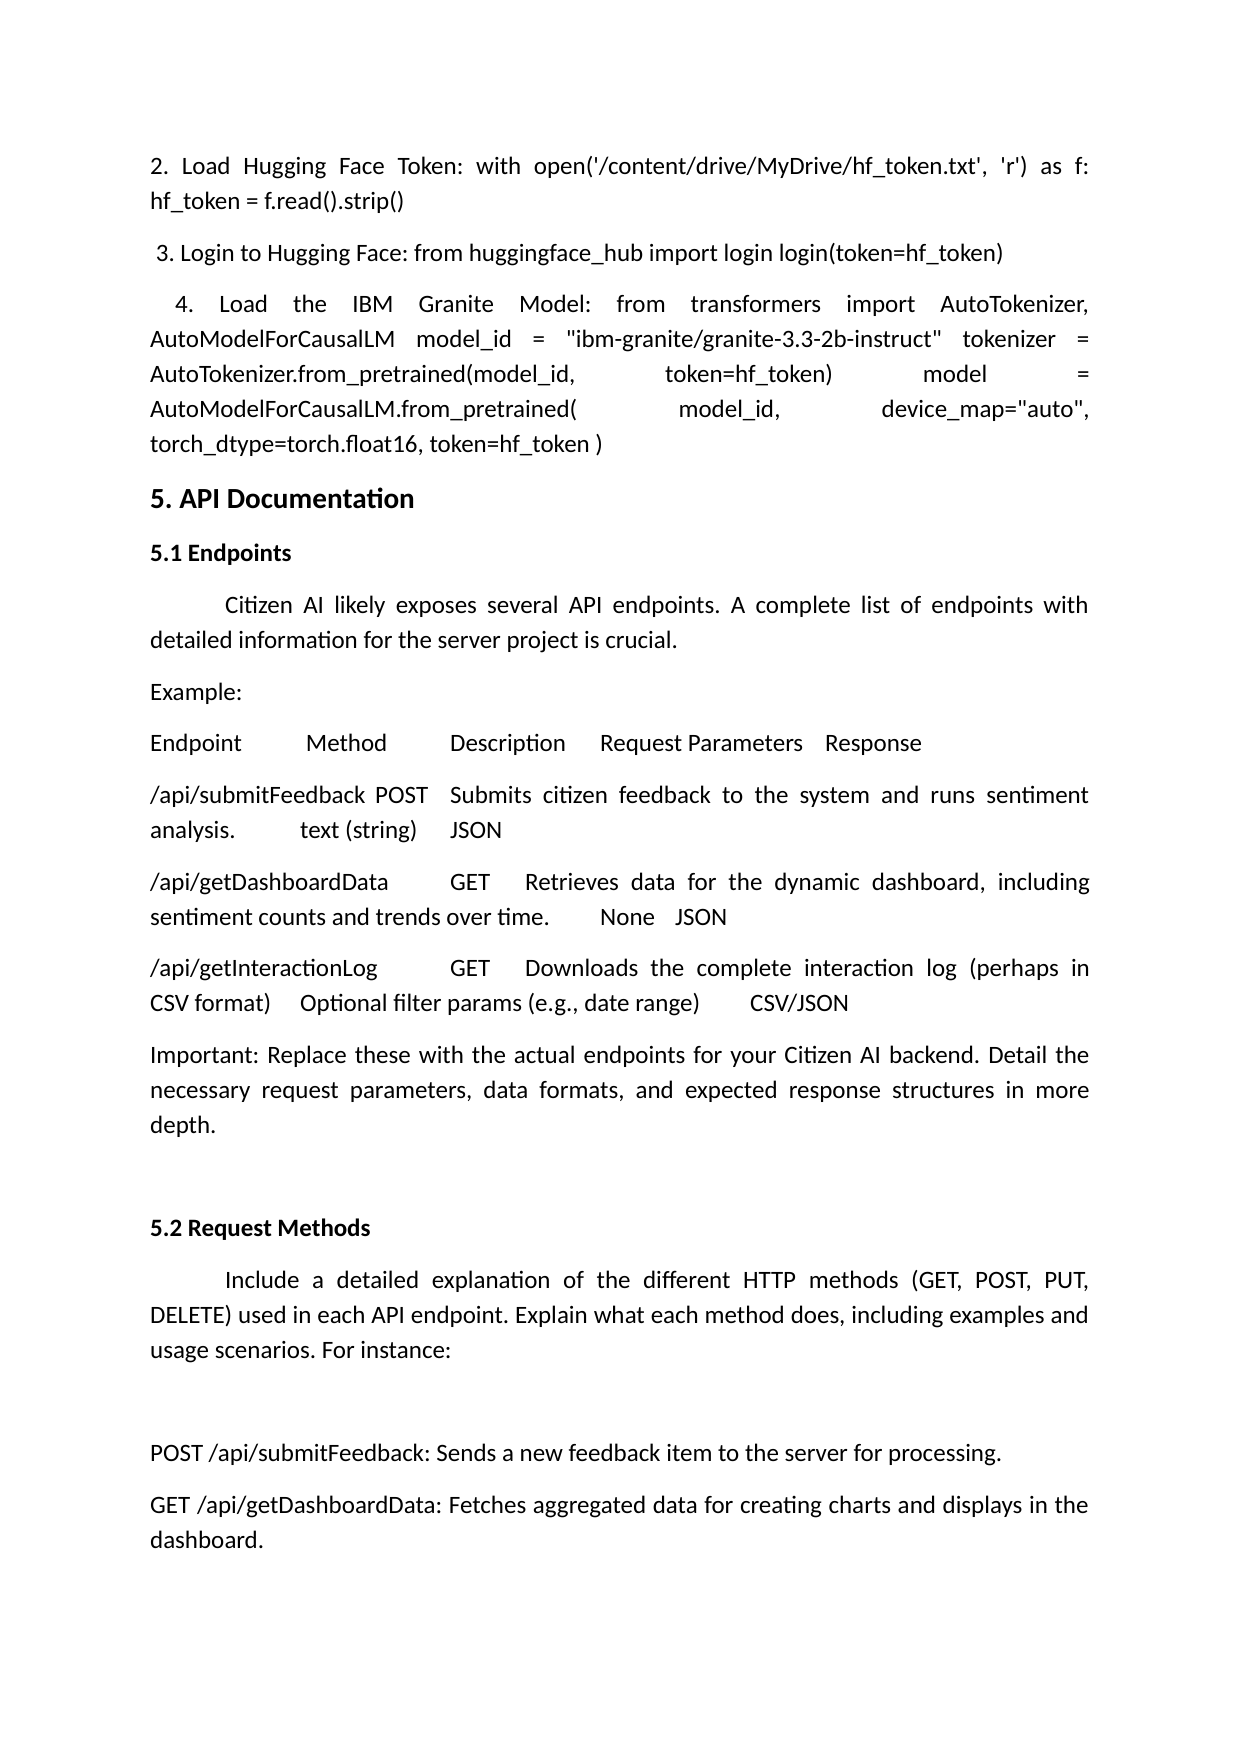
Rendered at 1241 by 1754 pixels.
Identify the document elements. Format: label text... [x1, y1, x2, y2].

text 5. API Documentation [150, 480, 1090, 516]
text 3. Login to Hugging Face: from huggingface_hub import login login(token=hf_token) [150, 237, 1090, 267]
text 5.2 Request Methods [150, 1213, 1090, 1243]
text /api/submitFeedback POST Submits citizen feedback to the system and runs sentiment analysis. text (string) JSON [150, 779, 1090, 845]
text POST /api/submitFeedback: Sends a new feedback item to the server for processing. [150, 1438, 1090, 1468]
text Citizen AI likely exposes several API endpoints. A complete list of endpoints with detailed information for the server project is crucial. [150, 589, 1090, 655]
text /api/getInteractionLog GET Downloads the complete interaction log (perhaps in CSV format) Optional filter params (e.g., date range) CSV/JSON [150, 953, 1090, 1018]
text Important: Replace these with the actual endpoints for your Citizen AI backend. Detail the necessary request parameters, data formats, and expected response structures in more depth. [150, 1039, 1090, 1140]
text Endpoint Method Description Request Parameters Response [150, 728, 1090, 758]
text 4. Load the IBM Granite Model: from transformers import AutoTokenizer, AutoModelForCausalLM model_id = "ibm-granite/granite-3.3-2b-instruct" tokenizer = AutoTokenizer.from_pretrained(model_id, token=hf_token) model = AutoModelForCausalLM.from_pretrained( model_id, device_map="auto", torch_dtype=torch.float16, token=hf_token ) [150, 288, 1090, 459]
text /api/getDashboardData GET Retrieves data for the dynamic dashboard, including sentiment counts and trends over time. None JSON [150, 866, 1090, 931]
text Example: [150, 676, 1090, 706]
text Include a detailed explanation of the different HTTP methods (GET, POST, PUT, DELETE) used in each API endpoint. Explain what each method does, including examples and usage scenarios. For instance: [150, 1264, 1090, 1365]
text GET /api/getDashboardData: Fetches aggregated data for creating charts and displays in the dashboard. [150, 1489, 1090, 1555]
text 5.1 Endpoints [150, 538, 1090, 568]
text 2. Load Hugging Face Token: with open('/content/drive/MyDrive/hf_token.txt', 'r') as f: hf_token = f.read().strip() [150, 150, 1090, 216]
